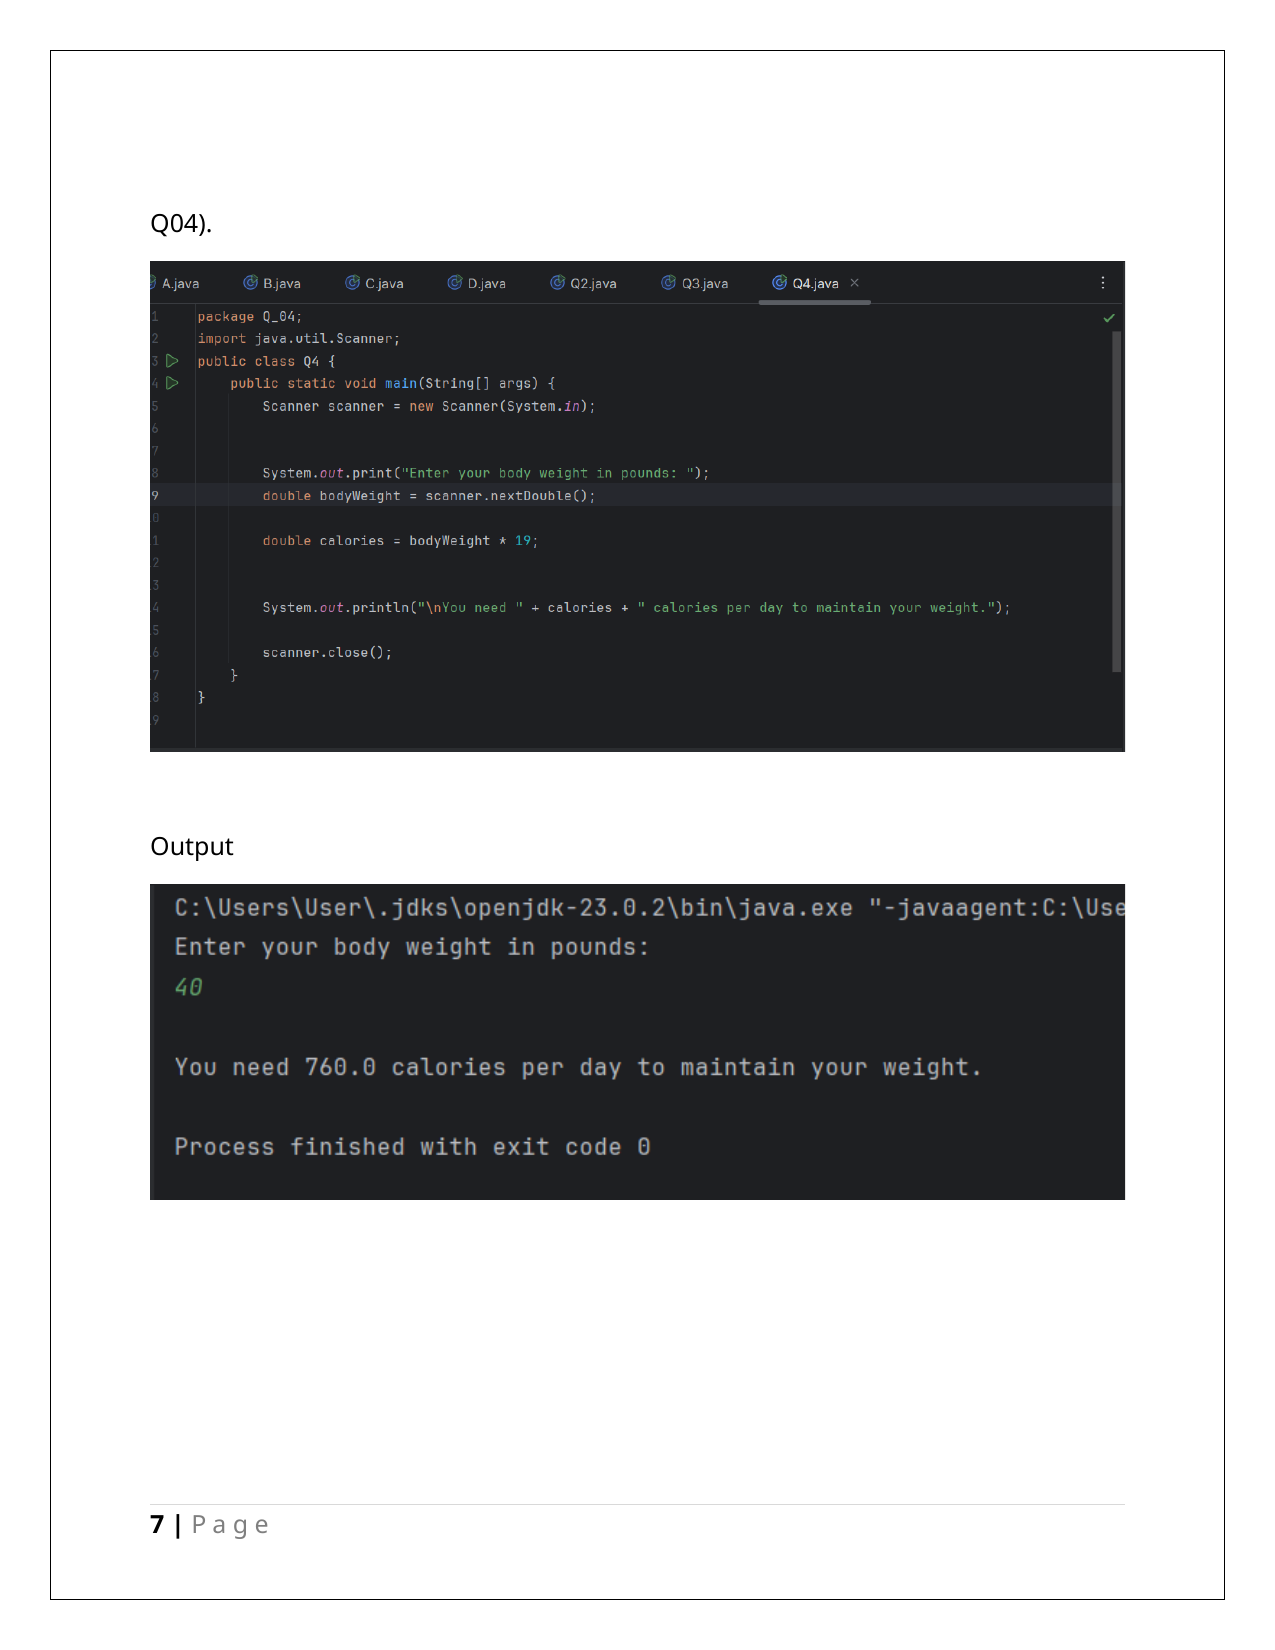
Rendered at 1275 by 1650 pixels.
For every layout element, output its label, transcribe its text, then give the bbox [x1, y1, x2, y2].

picture [150, 261, 1125, 752]
picture [150, 884, 1125, 1200]
text Q04). [150, 206, 1125, 240]
text Output [150, 829, 1125, 863]
